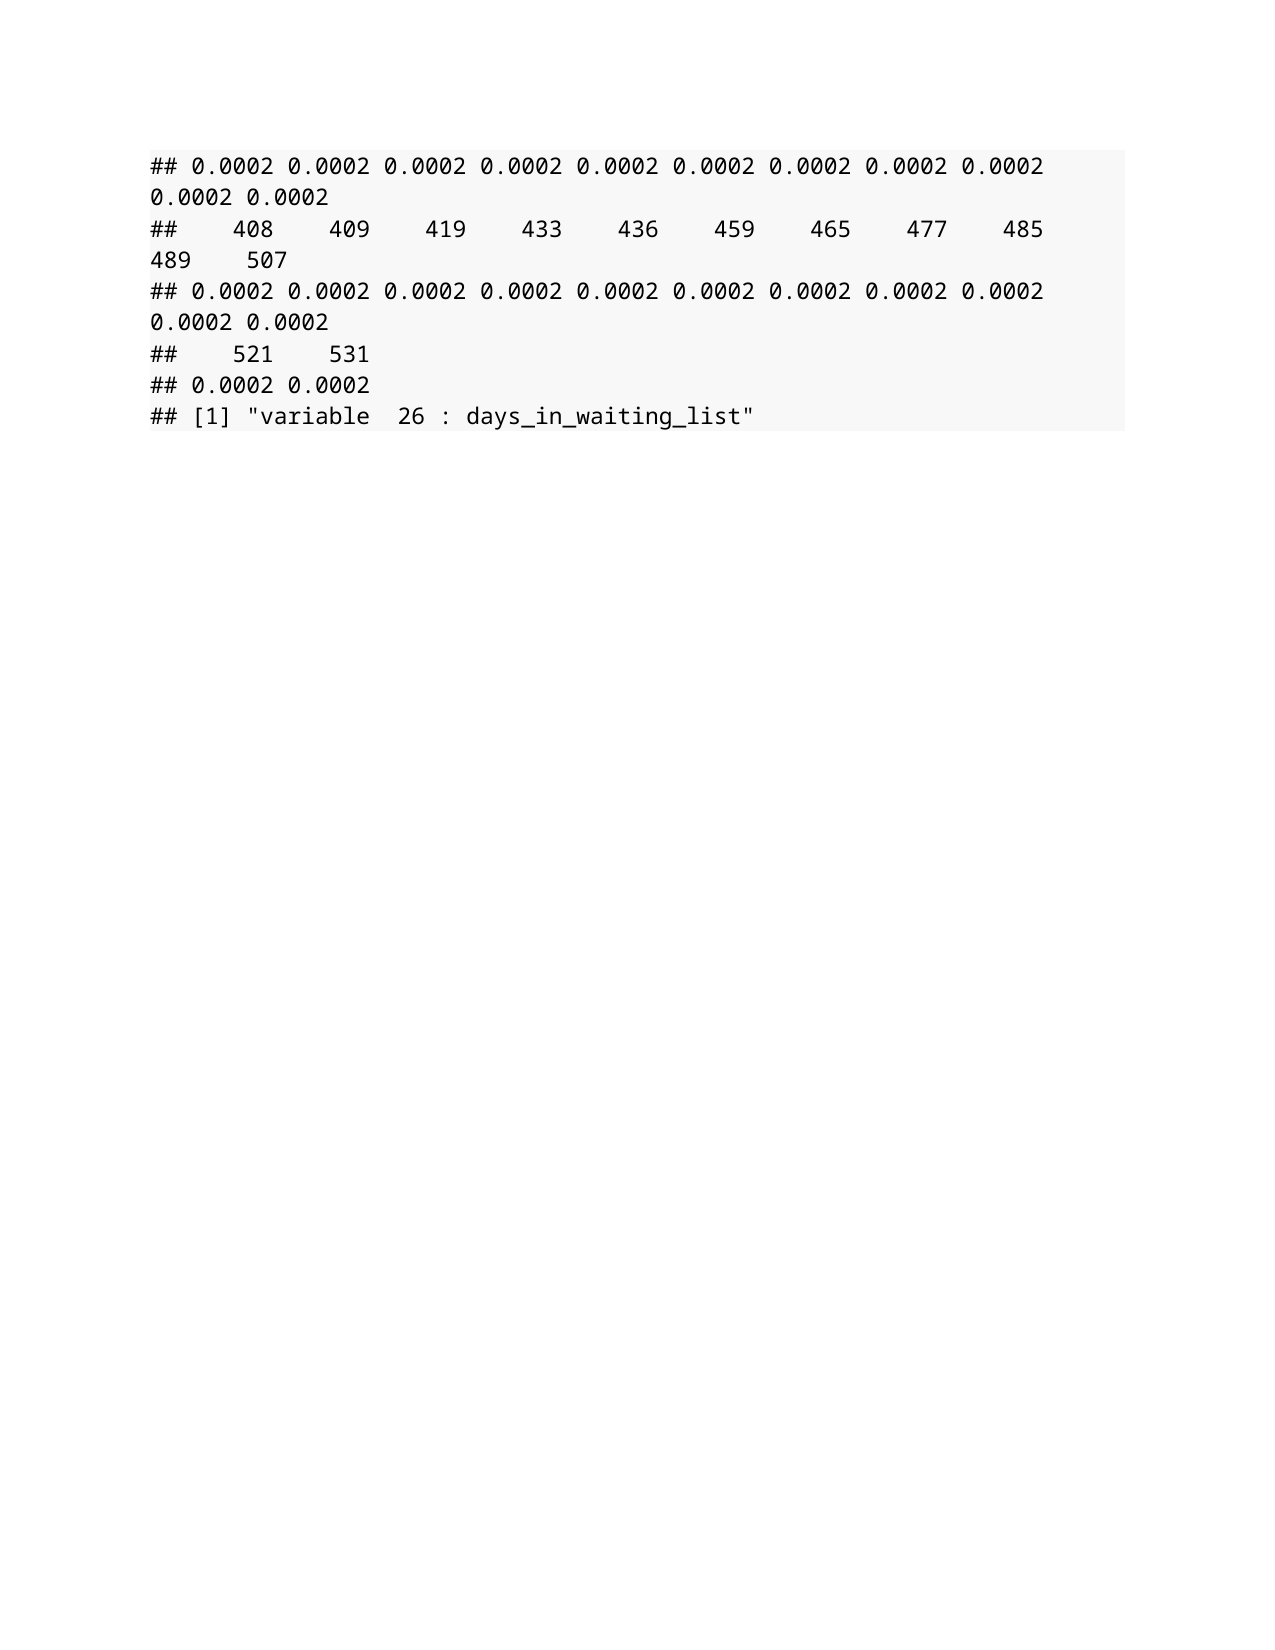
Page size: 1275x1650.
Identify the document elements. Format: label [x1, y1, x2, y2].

text [150, 150, 1125, 431]
